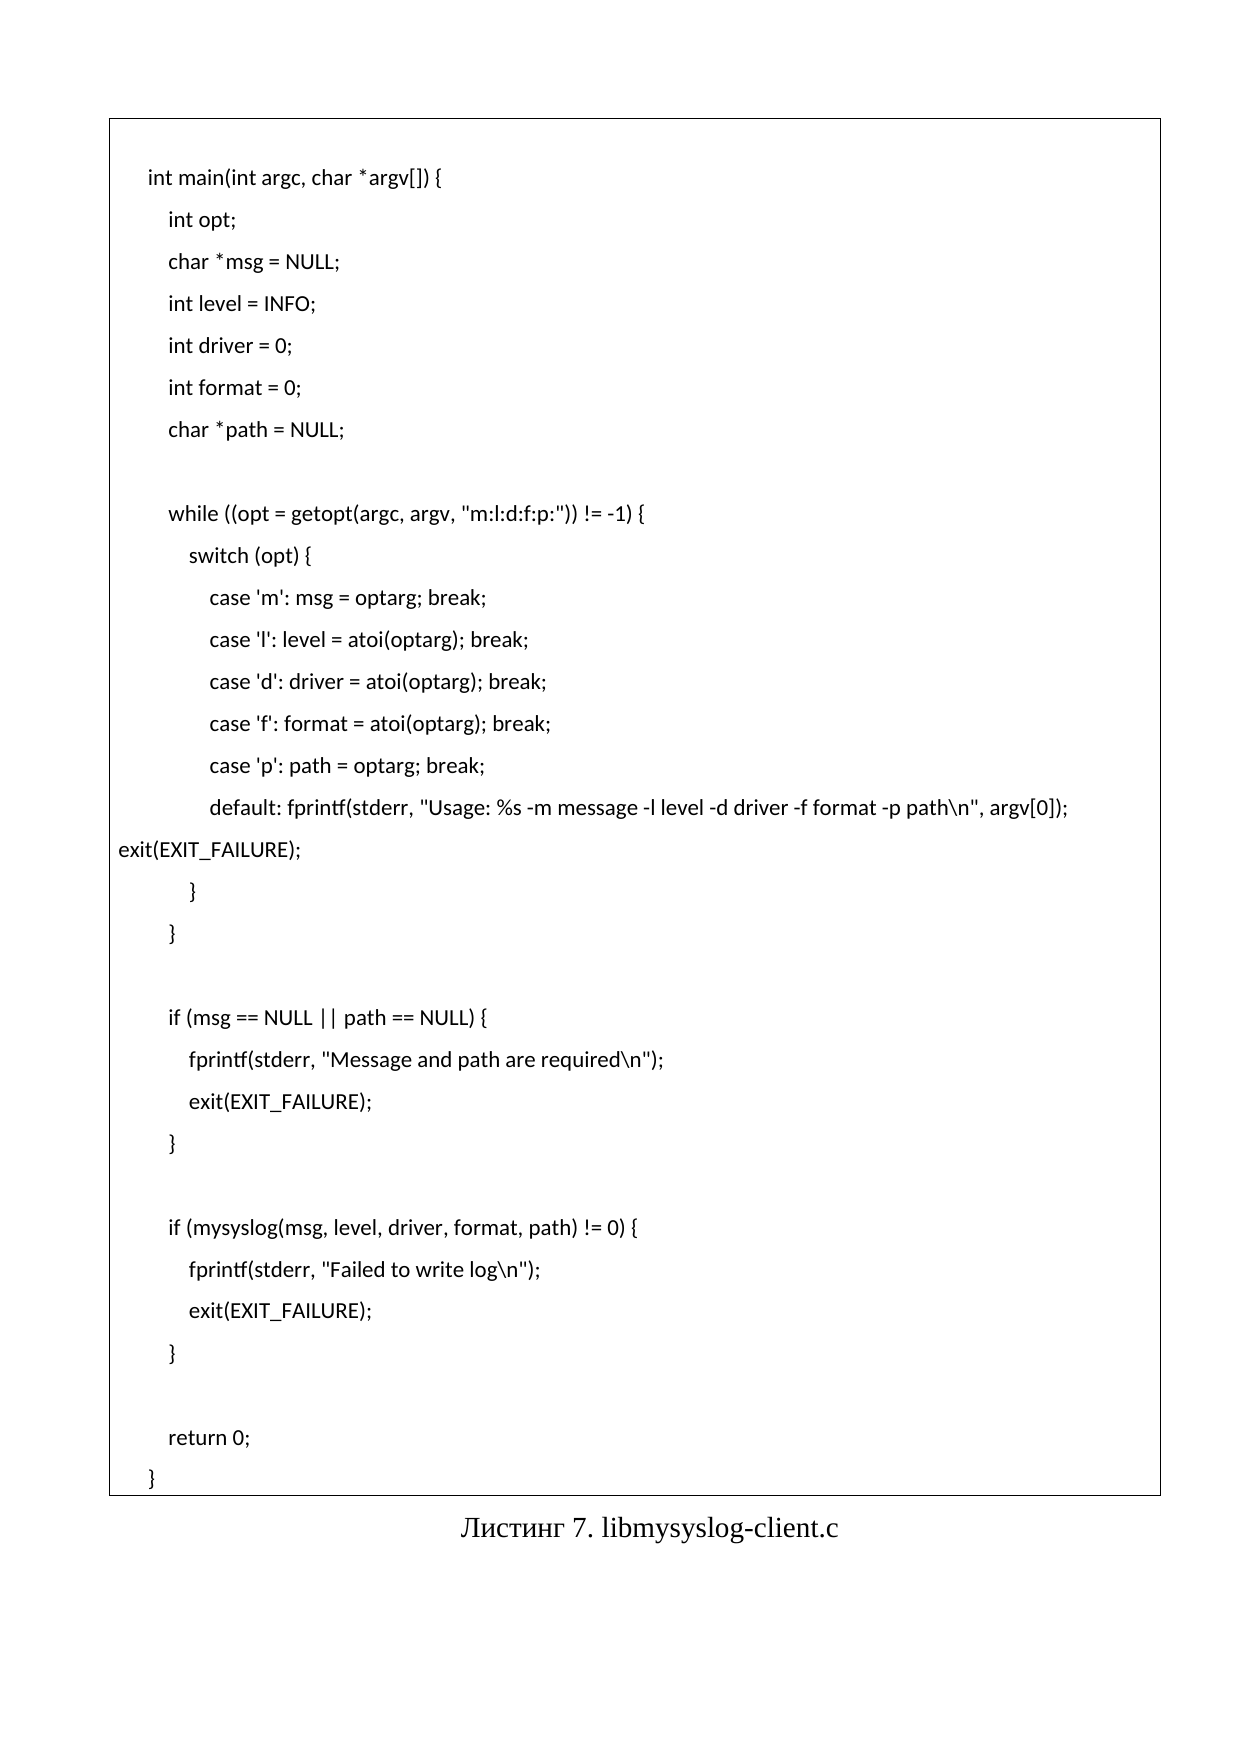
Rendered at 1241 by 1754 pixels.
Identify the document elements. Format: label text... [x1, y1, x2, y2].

text case 'f': format = atoi(optarg); break; [110, 706, 1160, 737]
text char *msg = NULL; [110, 244, 1160, 275]
text int main(int argc, char *argv[]) { [110, 160, 1160, 191]
text char *path = NULL; [110, 412, 1160, 443]
text case 'd': driver = atoi(optarg); break; [110, 664, 1160, 695]
text while ((opt = getopt(argc, argv, "m:l:d:f:p:")) != -1) { [110, 496, 1160, 527]
text switch (opt) { [110, 538, 1160, 569]
text int driver = 0; [110, 328, 1160, 359]
text case 'p': path = optarg; break; [110, 748, 1160, 779]
text int level = INFO; [110, 286, 1160, 317]
text } [110, 916, 1160, 947]
text int format = 0; [110, 370, 1160, 401]
text exit(EXIT_FAILURE); [110, 1084, 1160, 1115]
text case 'l': level = atoi(optarg); break; [110, 622, 1160, 653]
text } [110, 1126, 1160, 1157]
text } [110, 1336, 1160, 1367]
text exit(EXIT_FAILURE); [110, 1293, 1160, 1325]
text Листинг 7. libmysyslog-client.c [118, 1510, 1152, 1543]
text if (mysyslog(msg, level, driver, format, path) != 0) { [110, 1209, 1160, 1241]
text return 0; [110, 1419, 1160, 1451]
text fprintf(stderr, "Message and path are required\n"); [110, 1042, 1160, 1073]
text if (msg == NULL || path == NULL) { [110, 1000, 1160, 1031]
text default: fprintf(stderr, "Usage: %s -m message -l level -d driver -f format -p path\n", argv[0]); exit(EXIT_FAILURE); [110, 790, 1160, 863]
text int opt; [110, 202, 1160, 233]
text case 'm': msg = optarg; break; [110, 580, 1160, 611]
text } [110, 874, 1160, 905]
text } [110, 1461, 1160, 1495]
text fprintf(stderr, "Failed to write log\n"); [110, 1252, 1160, 1283]
